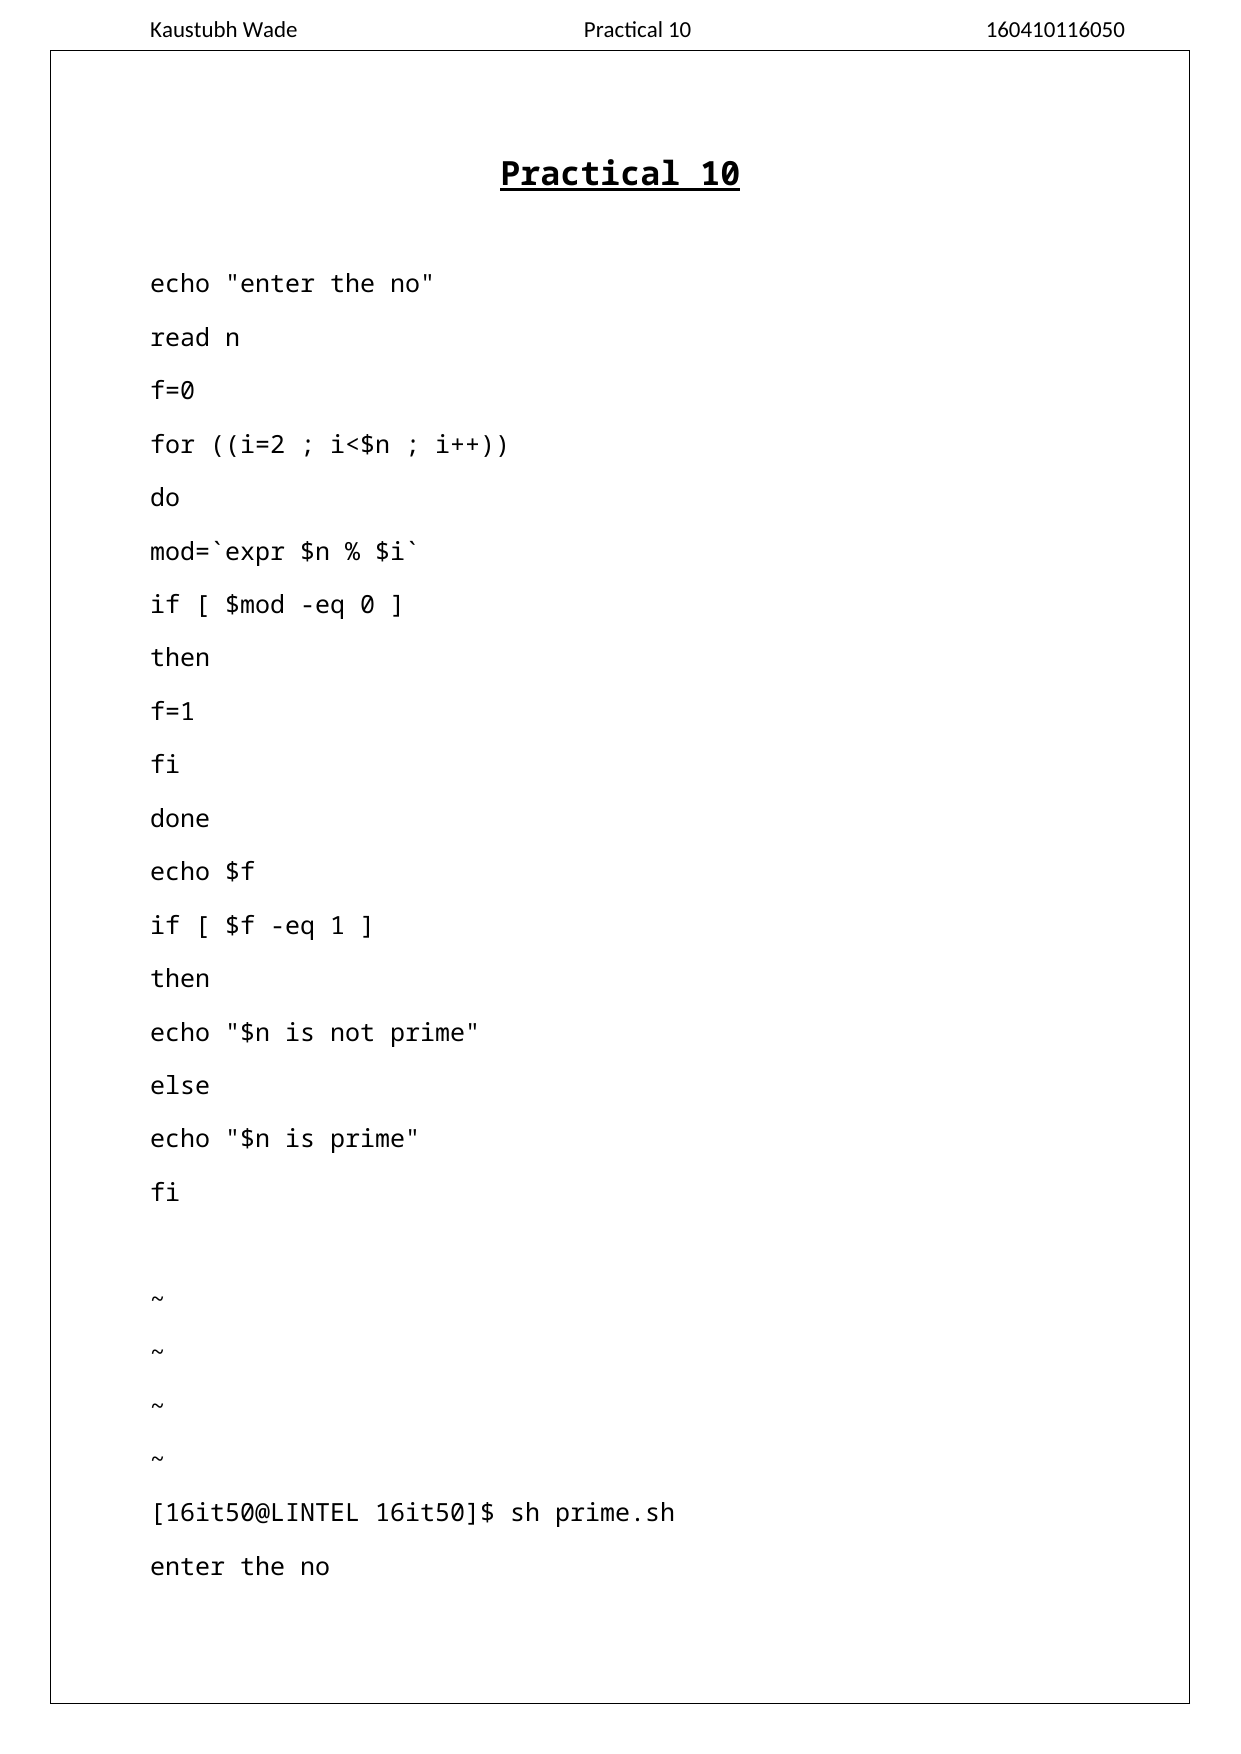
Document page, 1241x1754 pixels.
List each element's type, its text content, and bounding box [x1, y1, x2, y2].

text then [150, 640, 1090, 674]
text if [ $mod -eq 0 ] [150, 587, 1090, 621]
text then [150, 961, 1090, 995]
text f=1 [150, 693, 1090, 728]
text fi [150, 747, 1090, 781]
text fi [150, 1174, 1090, 1208]
text [16it50@LINTEL 16it50]$ sh prime.sh [150, 1495, 1090, 1529]
text echo "$n is prime" [150, 1121, 1090, 1155]
text do [150, 480, 1090, 514]
text if [ $f -eq 1 ] [150, 907, 1090, 941]
text enter the no [150, 1548, 1090, 1583]
text ~ [150, 1388, 1090, 1422]
text else [150, 1068, 1090, 1102]
text for ((i=2 ; i<$n ; i++)) [150, 426, 1090, 460]
text echo "$n is not prime" [150, 1014, 1090, 1048]
text mod=`expr $n % $i` [150, 533, 1090, 567]
text done [150, 800, 1090, 834]
text read n [150, 319, 1090, 353]
text ~ [150, 1442, 1090, 1476]
text echo "enter the no" [150, 266, 1090, 300]
text ~ [150, 1281, 1090, 1315]
text Practical 10 [150, 150, 1090, 195]
text f=0 [150, 373, 1090, 407]
text ~ [150, 1335, 1090, 1369]
text echo $f [150, 854, 1090, 888]
